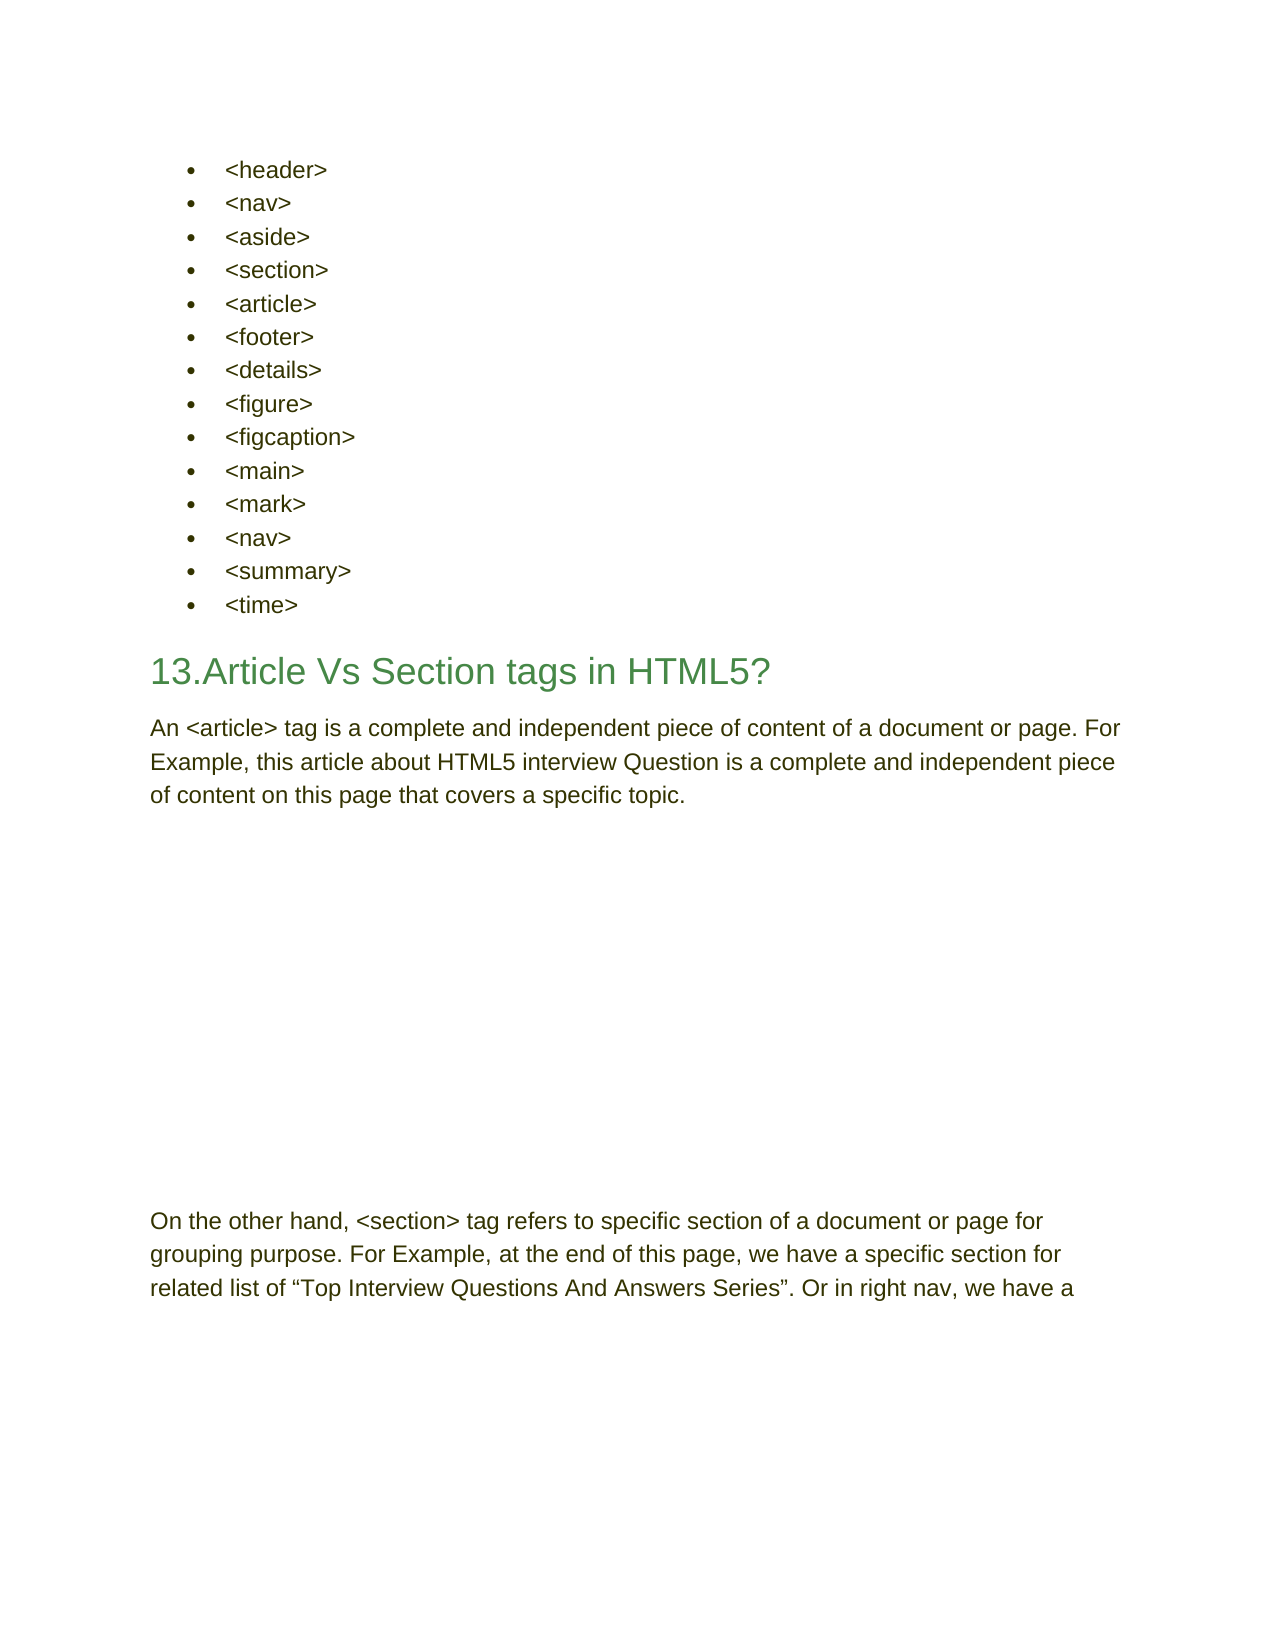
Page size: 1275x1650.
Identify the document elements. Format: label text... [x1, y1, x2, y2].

list <footer> [187, 317, 1125, 351]
list <article> [187, 284, 1125, 317]
text An <article> tag is a complete and independent piece of content of a document or page. For Example, this article about HTML5 interview Question is a complete and independent piece of content on this page that covers a specific topic. [150, 708, 1125, 1185]
list <aside> [187, 217, 1125, 250]
list <figcaption> [187, 417, 1125, 451]
list <figure> [187, 384, 1125, 417]
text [150, 1201, 1125, 1301]
list <time> [187, 585, 1125, 618]
list <main> [187, 451, 1125, 484]
list <nav> [187, 518, 1125, 551]
text 13.Article Vs Section tags in HTML5? [150, 649, 1125, 692]
list <header> [187, 150, 1125, 183]
list <nav> [187, 183, 1125, 217]
list <section> [187, 250, 1125, 284]
list <mark> [187, 484, 1125, 518]
list <details> [187, 351, 1125, 384]
list <summary> [187, 551, 1125, 585]
